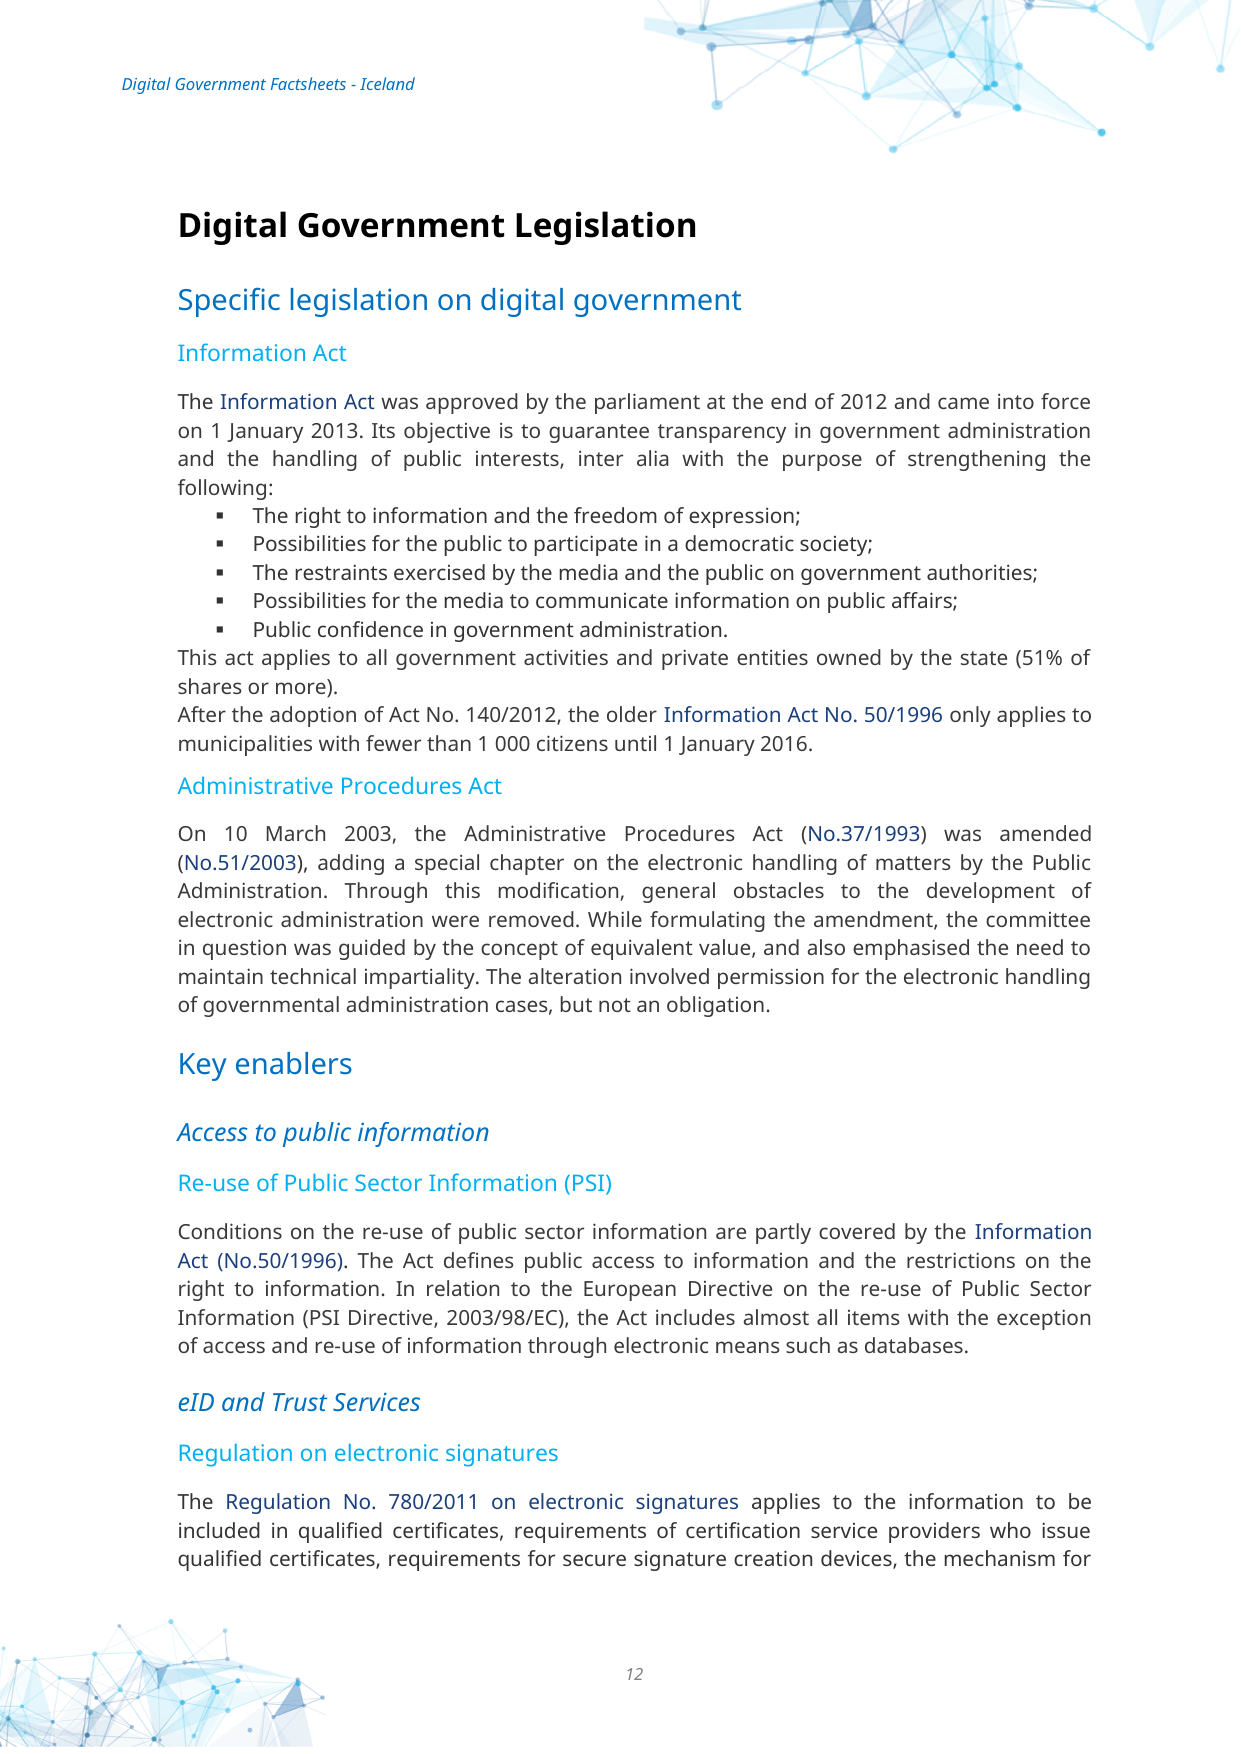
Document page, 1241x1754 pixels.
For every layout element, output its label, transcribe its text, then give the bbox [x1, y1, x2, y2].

subtitle eID and Trust Services [177, 1384, 1092, 1419]
subtitle Information Act [177, 337, 1092, 369]
text Possibilities for the public to participate in a democratic society; [215, 529, 1092, 558]
subtitle Administrative Procedures Act [177, 769, 1092, 801]
subtitle Key enablers [177, 1044, 1092, 1083]
subtitle Regulation on electronic signatures [177, 1437, 1092, 1469]
subtitle Access to public information [177, 1114, 1092, 1149]
text After the adoption of Act No. 140/2012, the older Information Act No. 50/1996 only applies to municipalities with fewer than 1 000 citizens until 1 January 2016. [177, 700, 1092, 757]
text Possibilities for the media to communicate information on public affairs; [215, 586, 1092, 615]
picture [0, 1592, 350, 1748]
text Public confidence in government administration. [215, 615, 1092, 643]
text The restraints exercised by the media and the public on government authorities; [215, 558, 1092, 586]
text This act applies to all government activities and private entities owned by the state (51% of shares or more). [177, 643, 1092, 700]
subtitle Digital Government Legislation [177, 202, 1092, 248]
text The right to information and the freedom of expression; [215, 501, 1092, 529]
text The Information Act was approved by the parliament at the end of 2012 and came into force on 1 January 2013. Its objective is to guarantee transparency in government administration and the handling of public interests, inter alia with the purpose of strengthening the following: [177, 387, 1092, 501]
text Conditions on the re-use of public sector information are partly covered by the Information Act (No.50/1996). The Act defines public access to information and the restrictions on the right to information. In relation to the European Directive on the re-use of Public Sector Information (PSI Directive, 2003/98/EC), the Act includes almost all items with the exception of access and re-use of information through electronic means such as databases. [177, 1217, 1092, 1359]
subtitle Re-use of Public Sector Information (PSI) [177, 1167, 1092, 1199]
text On 10 March 2003, the Administrative Procedures Act (No.37/1993) was amended (No.51/2003), adding a special chapter on the electronic handling of matters by the Public Administration. Through this modification, general obstacles to the development of electronic administration were removed. While formulating the amendment, the committee in question was guided by the concept of equivalent value, and also emphasised the need to maintain technical impartiality. The alteration involved permission for the electronic handling of governmental administration cases, but not an obligation. [177, 819, 1092, 1019]
subtitle Specific legislation on digital government [177, 279, 1092, 319]
